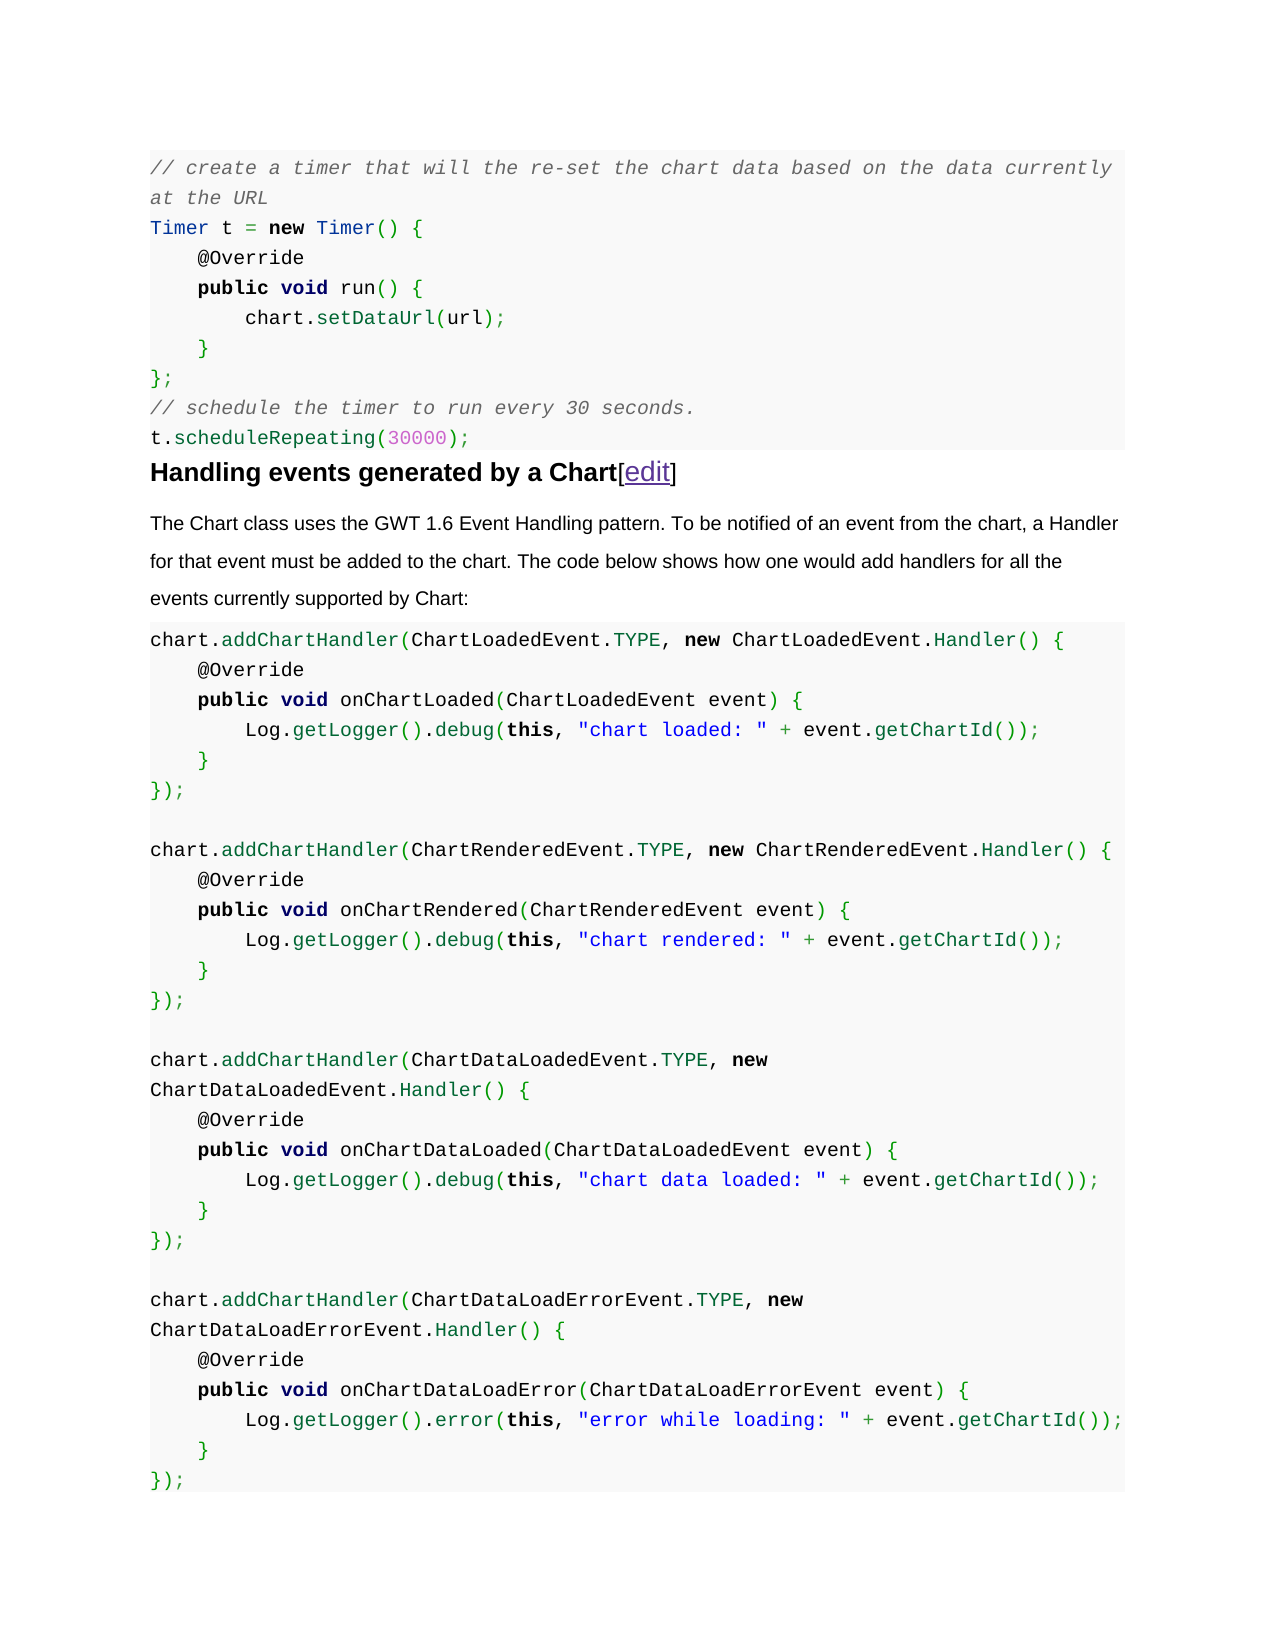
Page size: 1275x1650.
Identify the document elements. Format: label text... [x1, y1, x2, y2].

text chart.addChartHandler(ChartRenderedEvent.TYPE, new ChartRenderedEvent.Handler() { [150, 832, 1125, 862]
text }); [150, 982, 1125, 1012]
text Timer t = new Timer() { [150, 210, 1125, 240]
text @Override [150, 240, 1125, 270]
text public void onChartRendered(ChartRenderedEvent event) { [150, 892, 1125, 922]
text // schedule the timer to run every 30 seconds. [150, 390, 1125, 420]
text } [150, 330, 1125, 360]
text Handling events generated by a Chart[edit] [150, 450, 1125, 487]
text Log.getLogger().debug(this, "chart data loaded: " + event.getChartId()); [150, 1162, 1125, 1192]
text chart.addChartHandler(ChartLoadedEvent.TYPE, new ChartLoadedEvent.Handler() { [150, 622, 1125, 652]
text @Override [150, 652, 1125, 682]
text Log.getLogger().debug(this, "chart rendered: " + event.getChartId()); [150, 922, 1125, 952]
text t.scheduleRepeating(30000); [150, 420, 1125, 450]
text }); [150, 1462, 1125, 1492]
text chart.addChartHandler(ChartDataLoadedEvent.TYPE, new ChartDataLoadedEvent.Handler() { [150, 1042, 1125, 1102]
text @Override [150, 1102, 1125, 1132]
text } [150, 1432, 1125, 1462]
text }; [150, 360, 1125, 390]
text public void run() { [150, 270, 1125, 300]
text // create a timer that will the re-set the chart data based on the data currently at the URL [150, 150, 1125, 210]
text } [150, 952, 1125, 982]
text Log.getLogger().debug(this, "chart loaded: " + event.getChartId()); [150, 712, 1125, 742]
text public void onChartDataLoaded(ChartDataLoadedEvent event) { [150, 1132, 1125, 1162]
text Log.getLogger().error(this, "error while loading: " + event.getChartId()); [150, 1402, 1125, 1432]
text public void onChartDataLoadError(ChartDataLoadErrorEvent event) { [150, 1372, 1125, 1402]
text @Override [150, 1342, 1125, 1372]
text } [150, 742, 1125, 772]
text @Override [150, 862, 1125, 892]
text }); [150, 772, 1125, 802]
text The Chart class uses the GWT 1.6 Event Handling pattern. To be notified of an event from the chart, a Handler for that event must be added to the chart. The code below shows how one would add handlers for all the events currently supported by Chart: [150, 497, 1125, 610]
text chart.addChartHandler(ChartDataLoadErrorEvent.TYPE, new ChartDataLoadErrorEvent.Handler() { [150, 1282, 1125, 1342]
text } [150, 1192, 1125, 1222]
text }); [150, 1222, 1125, 1252]
text chart.setDataUrl(url); [150, 300, 1125, 330]
text public void onChartLoaded(ChartLoadedEvent event) { [150, 682, 1125, 712]
